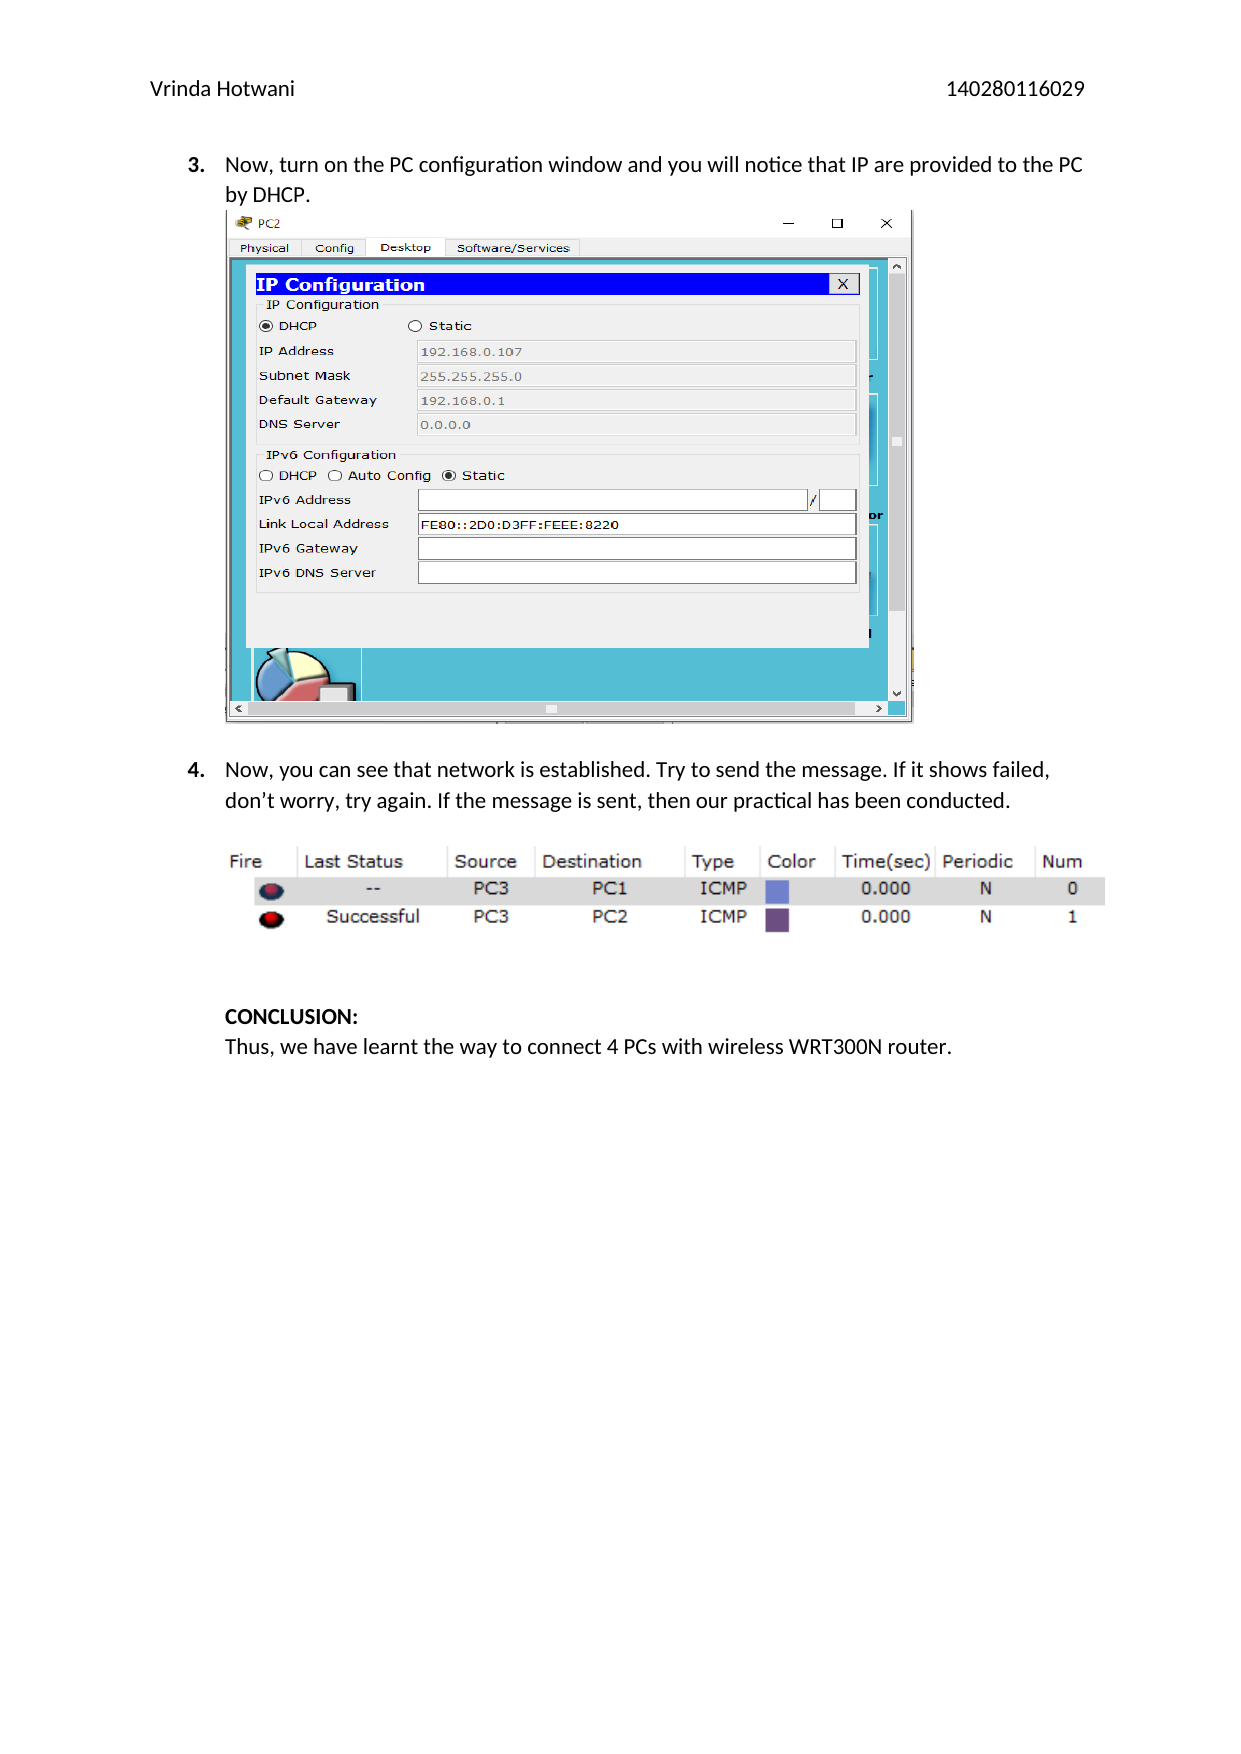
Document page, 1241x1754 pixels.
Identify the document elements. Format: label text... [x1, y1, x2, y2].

picture [225, 210, 914, 724]
list Now, you can see that network is established. Try to send the message. If it shows failed, don’t worry, try again. If the message is sent, then our practical has been conducted. [187, 756, 1090, 814]
list CONCLUSION: [225, 1002, 1090, 1030]
list Thus, we have learnt the way to connect 4 PCs with wireless WRT300N router. [225, 1032, 1090, 1060]
picture [225, 846, 1105, 970]
list Now, turn on the PC configuration window and you will notice that IP are provided to the PC by DHCP. [187, 150, 1090, 208]
